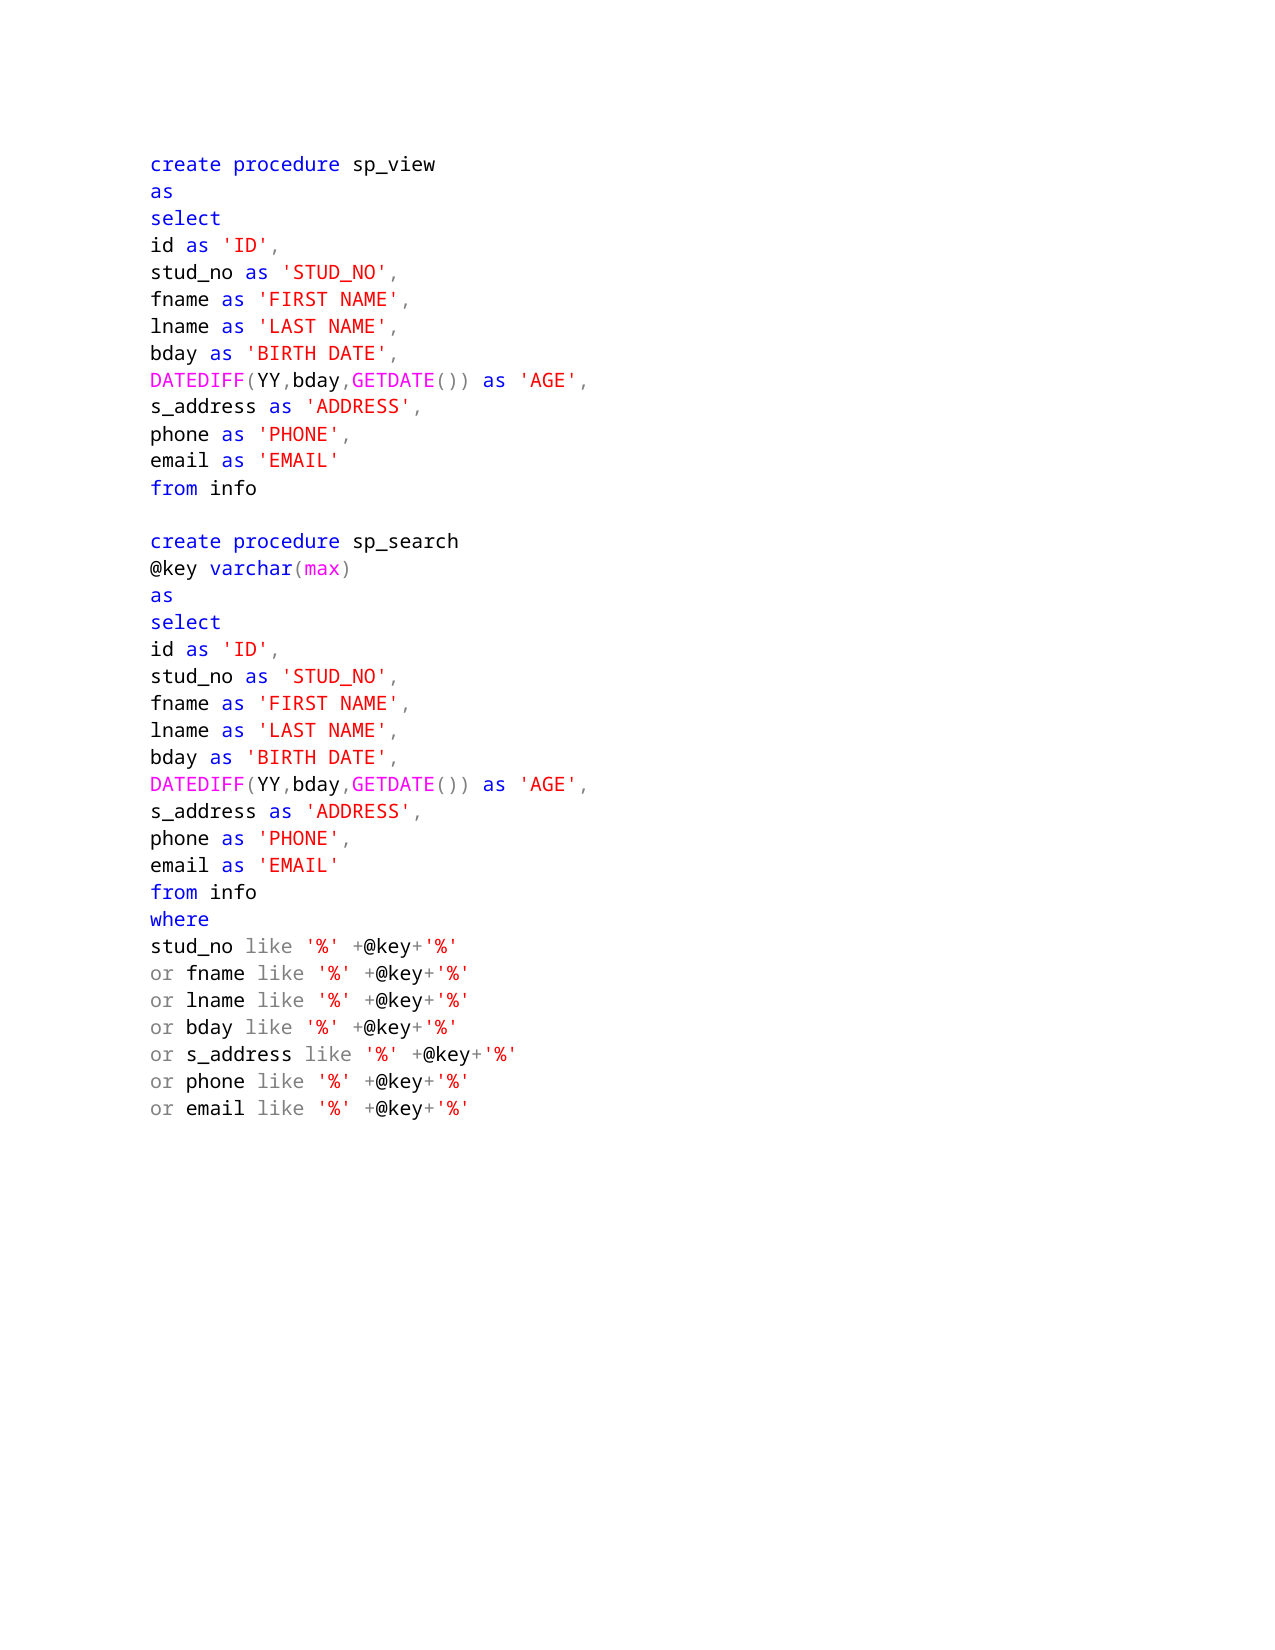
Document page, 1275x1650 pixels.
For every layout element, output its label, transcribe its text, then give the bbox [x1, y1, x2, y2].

text create procedure sp_search [150, 528, 1125, 555]
text id as 'ID', [150, 636, 1125, 663]
text create procedure sp_view [150, 150, 1125, 177]
text select [150, 204, 1125, 231]
text email as 'EMAIL' [150, 447, 1125, 474]
text as [150, 582, 1125, 609]
text bday as 'BIRTH DATE', [150, 743, 1125, 771]
text fname as 'FIRST NAME', [150, 689, 1125, 717]
text stud_no as 'STUD_NO', [150, 663, 1125, 689]
text or fname like '%' +@key+'%' [150, 959, 1125, 986]
text DATEDIFF(YY,bday,GETDATE()) as 'AGE', [150, 366, 1125, 393]
text from info [150, 878, 1125, 905]
text s_address as 'ADDRESS', [150, 797, 1125, 824]
text or email like '%' +@key+'%' [150, 1094, 1125, 1121]
text as [150, 177, 1125, 204]
text email as 'EMAIL' [150, 851, 1125, 878]
text @key varchar(max) [150, 555, 1125, 582]
text or s_address like '%' +@key+'%' [150, 1040, 1125, 1067]
text or bday like '%' +@key+'%' [150, 1013, 1125, 1040]
text id as 'ID', [150, 231, 1125, 258]
text fname as 'FIRST NAME', [150, 285, 1125, 312]
text s_address as 'ADDRESS', [150, 393, 1125, 420]
text lname as 'LAST NAME', [150, 717, 1125, 743]
text DATEDIFF(YY,bday,GETDATE()) as 'AGE', [150, 771, 1125, 797]
text phone as 'PHONE', [150, 824, 1125, 851]
text select [150, 609, 1125, 636]
text or phone like '%' +@key+'%' [150, 1067, 1125, 1094]
text stud_no like '%' +@key+'%' [150, 932, 1125, 959]
text or lname like '%' +@key+'%' [150, 986, 1125, 1013]
text where [150, 905, 1125, 932]
text bday as 'BIRTH DATE', [150, 339, 1125, 366]
text lname as 'LAST NAME', [150, 312, 1125, 339]
text phone as 'PHONE', [150, 420, 1125, 447]
text stud_no as 'STUD_NO', [150, 258, 1125, 285]
text from info [150, 474, 1125, 501]
